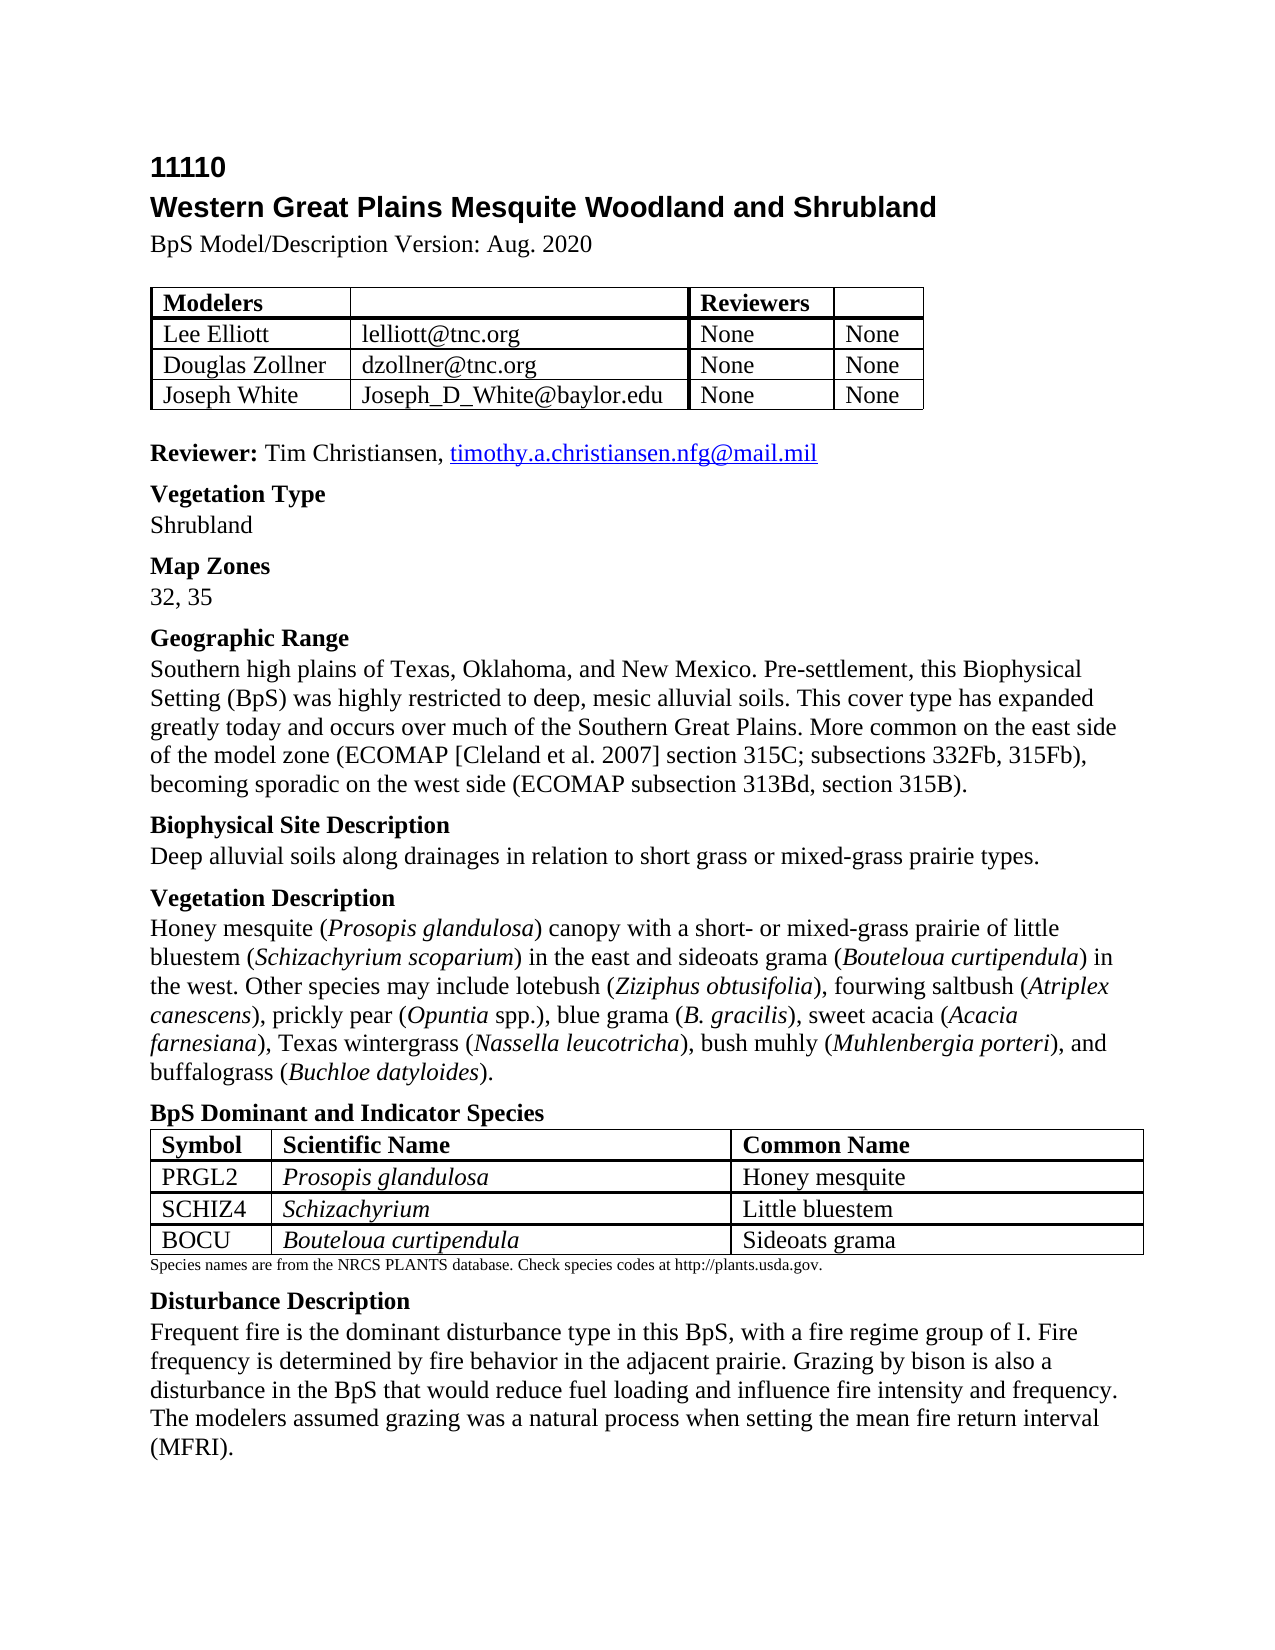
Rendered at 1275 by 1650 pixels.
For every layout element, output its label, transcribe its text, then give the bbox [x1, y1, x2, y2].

table_cell None [835, 320, 923, 348]
title Western Great Plains Mesquite Woodland and Shrubland [150, 190, 1125, 223]
text Shrubland [150, 510, 1125, 539]
table_header Scientific Name [272, 1130, 730, 1159]
table_cell None [691, 350, 833, 378]
table_cell Honey mesquite [732, 1162, 1143, 1191]
table_header Common Name [732, 1130, 1143, 1159]
text Vegetation Description [150, 883, 1125, 911]
text Vegetation Type [150, 479, 1125, 508]
table_cell Sideoats grama [732, 1226, 1143, 1254]
text Reviewer: Tim Christiansen, timothy.a.christiansen.nfg@mail.mil [150, 438, 1125, 467]
table_header Reviewers [691, 288, 833, 316]
table_cell lelliott@tnc.org [351, 320, 687, 348]
table_cell dzollner@tnc.org [351, 350, 687, 378]
table_header Modelers [153, 288, 350, 316]
text Frequent fire is the dominant disturbance type in this BpS, with a fire regime group of I. Fire frequency is determined by fire behavior in the adjacent prairie. Grazing by bison is also a disturbance in the BpS that would reduce fuel loading and influence fire intensity and frequency. The modelers assumed grazing was a natural process when setting the mean fire return interval (MFRI). [150, 1317, 1125, 1461]
text Honey mesquite (Prosopis glandulosa) canopy with a short- or mixed-grass prairie of little bluestem (Schizachyrium scoparium) in the east and sideoats grama (Bouteloua curtipendula) in the west. Other species may include lotebush (Ziziphus obtusifolia), fourwing saltbush (Atriplex canescens), prickly pear (Opuntia spp.), blue grama (B. gracilis), sweet acacia (Acacia farnesiana), Texas wintergrass (Nassella leucotricha), bush muhly (Muhlenbergia porteri), and buffalograss (Buchloe datyloides). [150, 913, 1125, 1086]
table_cell Lee Elliott [153, 320, 350, 348]
text Geographic Range [150, 623, 1125, 652]
text BpS Model/Description Version: Aug. 2020 [150, 229, 1125, 258]
table_header [351, 288, 687, 316]
table_header Symbol [151, 1130, 271, 1159]
table_cell None [835, 350, 923, 378]
text Deep alluvial soils along drainages in relation to short grass or mixed-grass prairie types. [150, 841, 1125, 870]
text Disturbance Description [150, 1286, 1125, 1315]
table_cell Douglas Zollner [153, 350, 350, 378]
table_cell SCHIZ4 [151, 1194, 271, 1222]
text Southern high plains of Texas, Oklahoma, and New Mexico. Pre-settlement, this Biophysical Setting (BpS) was highly restricted to deep, mesic alluvial soils. This cover type has expanded greatly today and occurs over much of the Southern Great Plains. More common on the east side of the model zone (ECOMAP [Cleland et al. 2007] section 315C; subsections 332Fb, 315Fb), becoming sporadic on the west side (ECOMAP subsection 313Bd, section 315B). [150, 654, 1125, 798]
text Biophysical Site Description [150, 811, 1125, 839]
table_cell PRGL2 [151, 1162, 271, 1191]
table_cell None [835, 380, 923, 409]
text BpS Dominant and Indicator Species [150, 1098, 1125, 1127]
table_cell None [691, 320, 833, 348]
table_header [835, 288, 923, 316]
text 32, 35 [150, 582, 1125, 611]
text Map Zones [150, 551, 1125, 580]
text Species names are from the NRCS PLANTS database. Check species codes at http://plants.usda.gov. [150, 1255, 1125, 1274]
table_cell Joseph_D_White@baylor.edu [351, 380, 687, 409]
table_cell Little bluestem [732, 1194, 1143, 1222]
table_cell None [691, 380, 833, 409]
table_cell BOCU [151, 1226, 271, 1254]
table_cell Schizachyrium [272, 1194, 730, 1222]
title 11110 [150, 150, 1125, 183]
table_cell Prosopis glandulosa [272, 1162, 730, 1191]
table_cell Joseph White [153, 380, 350, 409]
table_cell Bouteloua curtipendula [272, 1226, 730, 1254]
